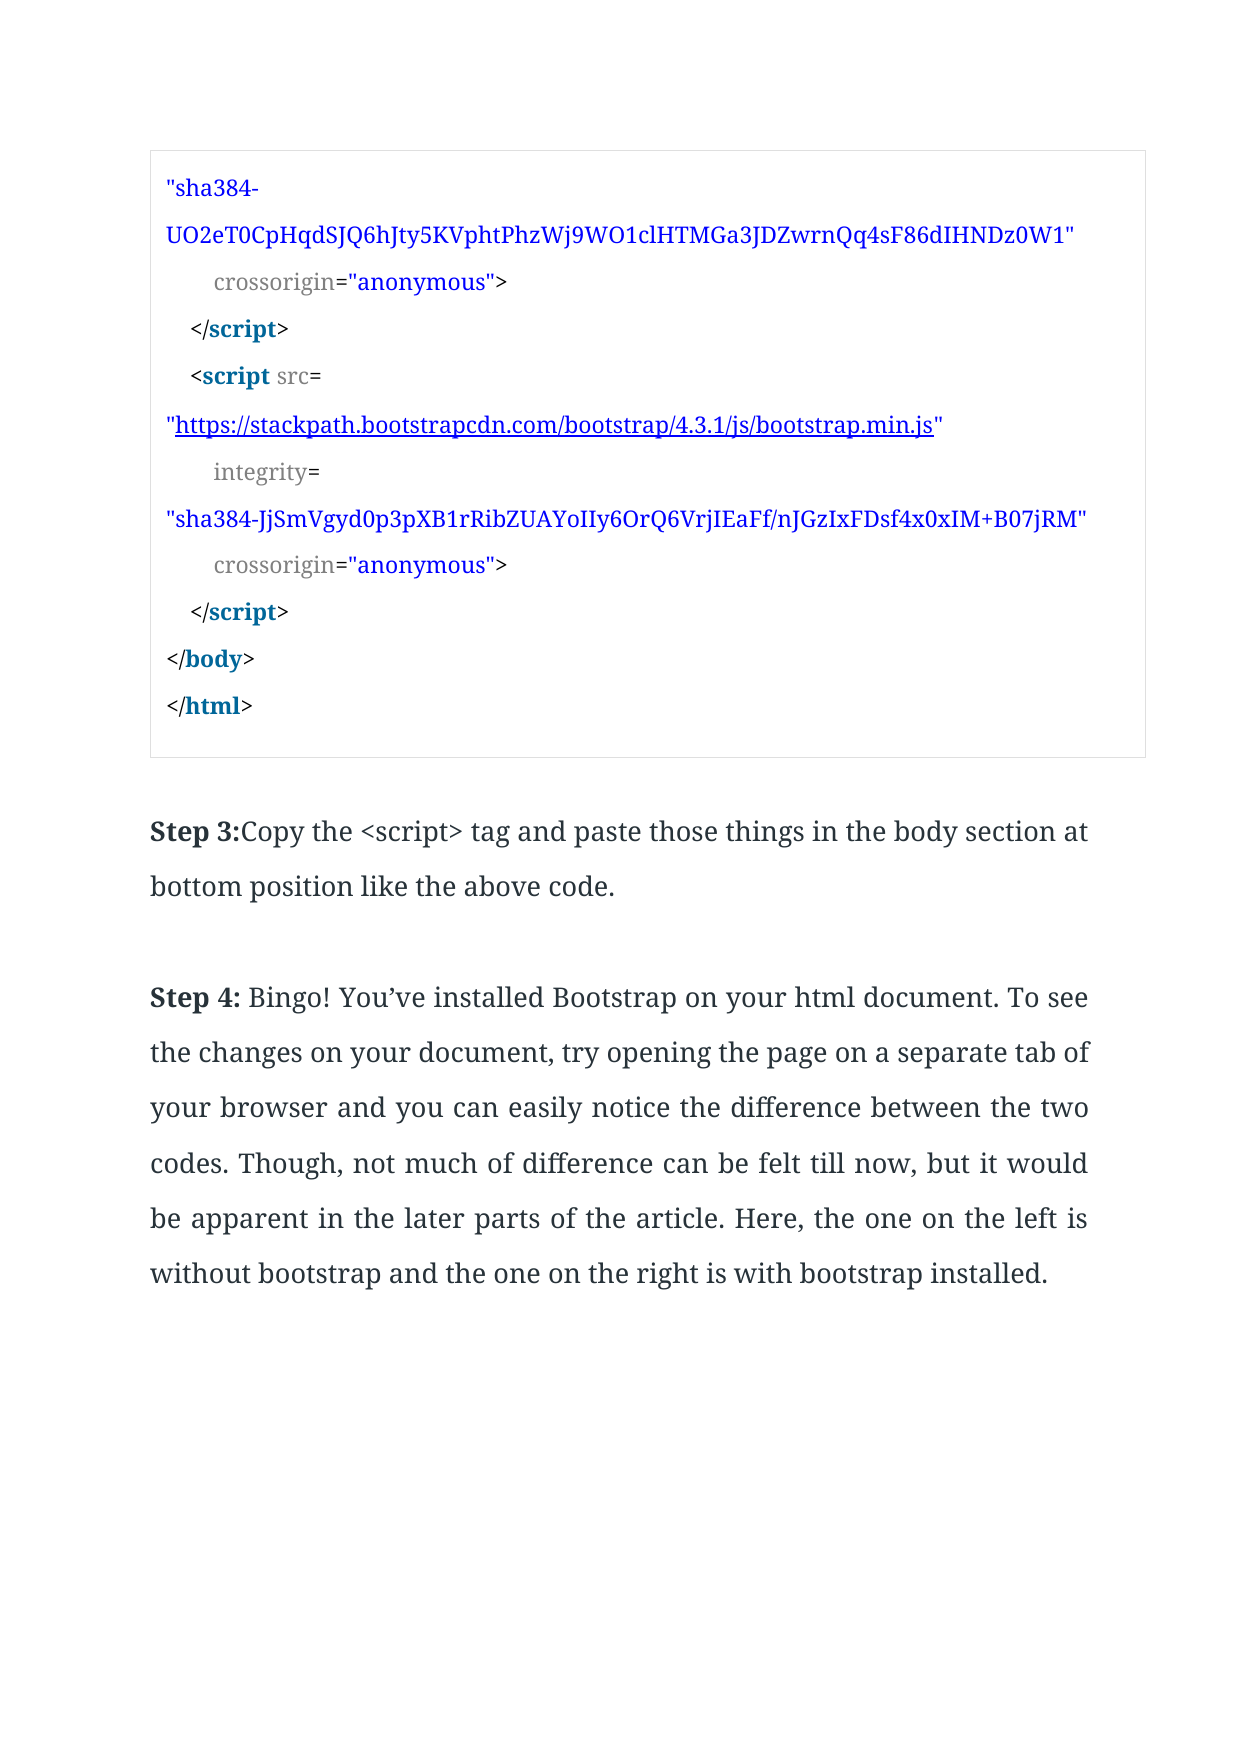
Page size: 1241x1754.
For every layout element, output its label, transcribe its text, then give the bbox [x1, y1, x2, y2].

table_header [151, 151, 1145, 756]
text Step 4: Bingo! You’ve installed Bootstrap on your html document. To see the changes on your document, try opening the page on a separate tab of your browser and you can easily notice the difference between the two codes. Though, not much of difference can be felt till now, but it would be apparent in the later parts of the article. Here, the one on the left is without bootstrap and the one on the right is with bootstrap installed. [150, 978, 1090, 1292]
text Step 3:Copy the <script> tag and paste those things in the body section at bottom position like the above code. [150, 812, 1090, 904]
